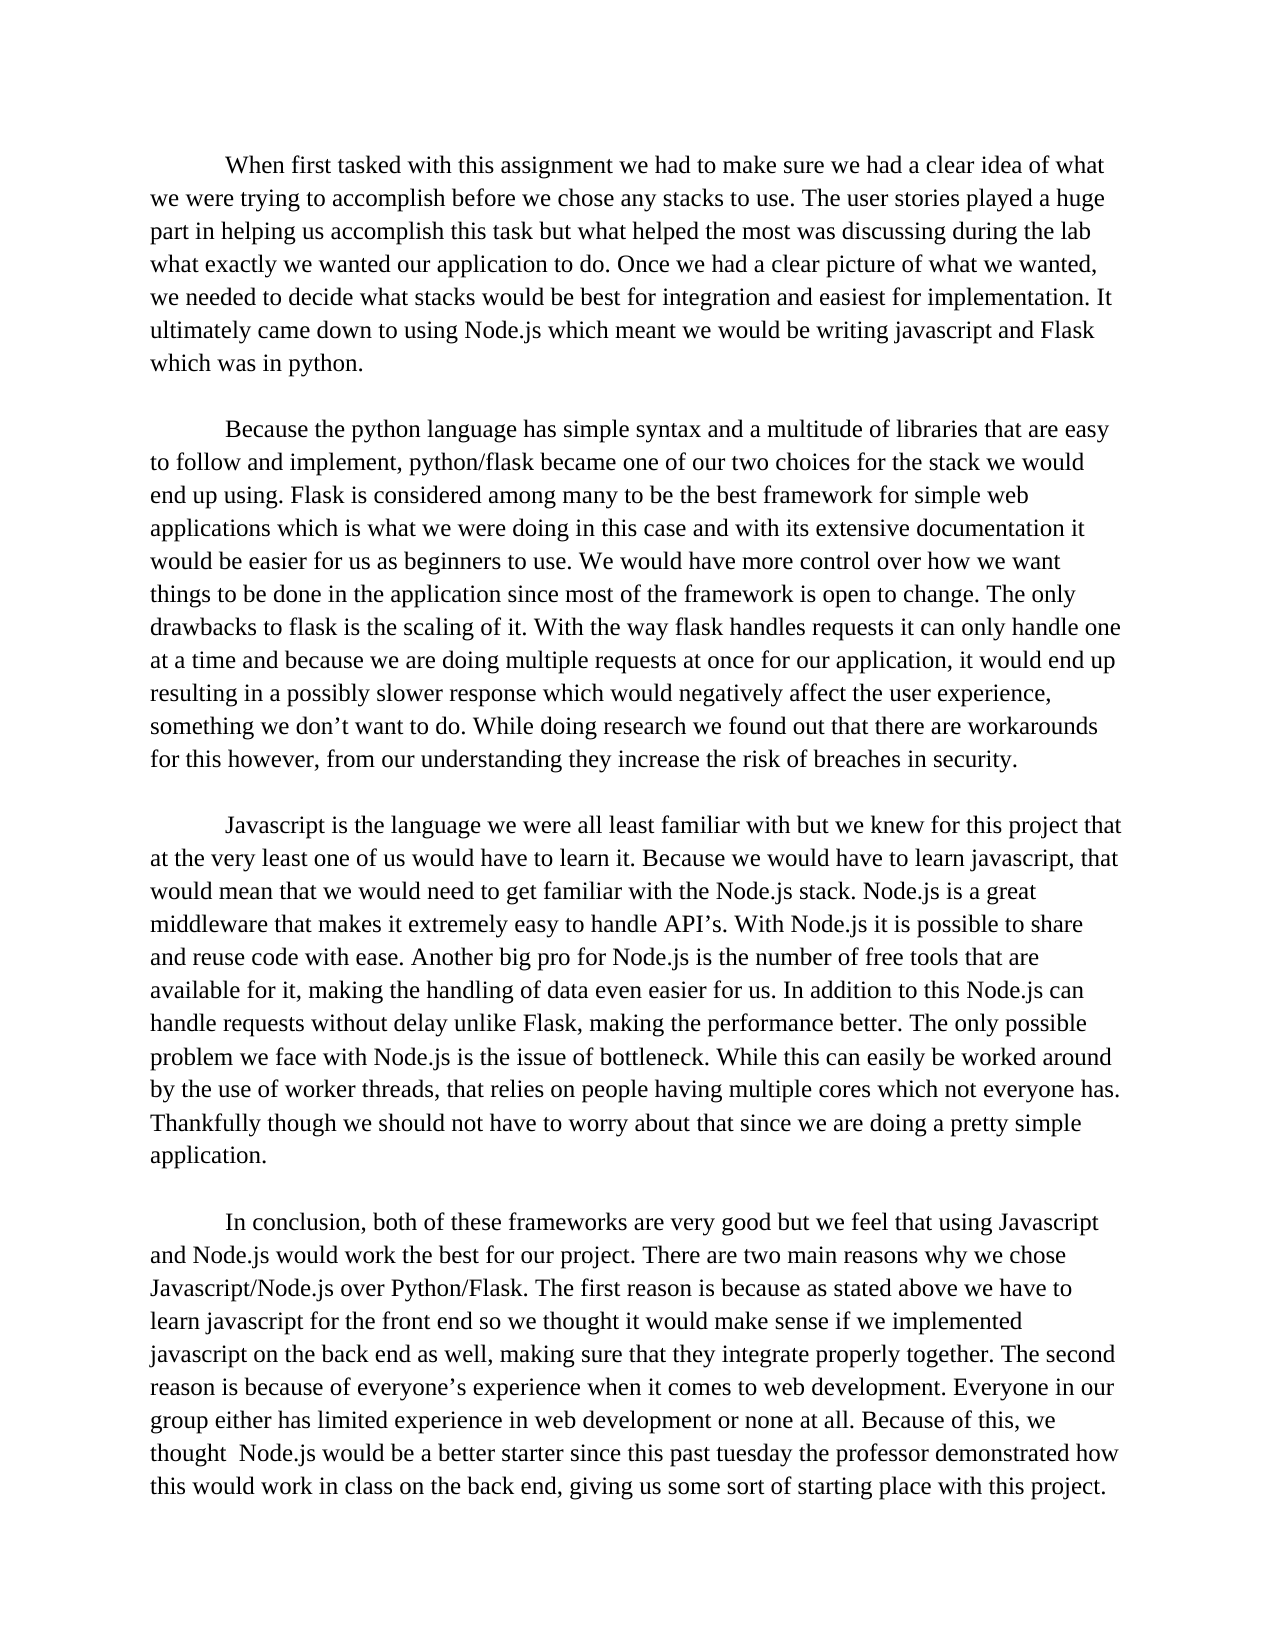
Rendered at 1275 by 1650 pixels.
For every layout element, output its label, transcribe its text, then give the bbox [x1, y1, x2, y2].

text Because the python language has simple syntax and a multitude of libraries that are easy to follow and implement, python/flask became one of our two choices for the stack we would end up using. Flask is considered among many to be the best framework for simple web applications which is what we were doing in this case and with its extensive documentation it would be easier for us as beginners to use. We would have more control over how we want things to be done in the application since most of the framework is open to change. The only drawbacks to flask is the scaling of it. With the way flask handles requests it can only handle one at a time and because we are doing multiple requests at once for our application, it would end up resulting in a possibly slower response which would negatively affect the user experience, something we don’t want to do. While doing research we found out that there are workarounds for this however, from our understanding they increase the risk of breaches in security. [150, 414, 1125, 773]
text When first tasked with this assignment we had to make sure we had a clear idea of what we were trying to accomplish before we chose any stacks to use. The user stories played a huge part in helping us accomplish this task but what helped the most was discussing during the lab what exactly we wanted our application to do. Once we had a clear picture of what we wanted, we needed to decide what stacks would be best for integration and easiest for implementation. It ultimately came down to using Node.js which meant we would be writing javascript and Flask which was in python. [150, 150, 1125, 377]
text Javascript is the language we were all least familiar with but we knew for this project that at the very least one of us would have to learn it. Because we would have to learn javascript, that would mean that we would need to get familiar with the Node.js stack. Node.js is a great middleware that makes it extremely easy to handle API’s. With Node.js it is possible to share and reuse code with ease. Another big pro for Node.js is the number of free tools that are available for it, making the handling of data even easier for us. In addition to this Node.js can handle requests without delay unlike Flask, making the performance better. The only possible problem we face with Node.js is the issue of bottleneck. While this can easily be worked around by the use of worker threads, that relies on people having multiple cores which not everyone has. Thankfully though we should not have to worry about that since we are doing a pretty simple application. [150, 810, 1125, 1169]
text In conclusion, both of these frameworks are very good but we feel that using Javascript and Node.js would work the best for our project. There are two main reasons why we chose Javascript/Node.js over Python/Flask. The first reason is because as stated above we have to learn javascript for the front end so we thought it would make sense if we implemented javascript on the back end as well, making sure that they integrate properly together. The second reason is because of everyone’s experience when it comes to web development. Everyone in our group either has limited experience in web development or none at all. Because of this, we thought Node.js would be a better starter since this past tuesday the professor demonstrated how this would work in class on the back end, giving us some sort of starting place with this project. [150, 1207, 1125, 1499]
